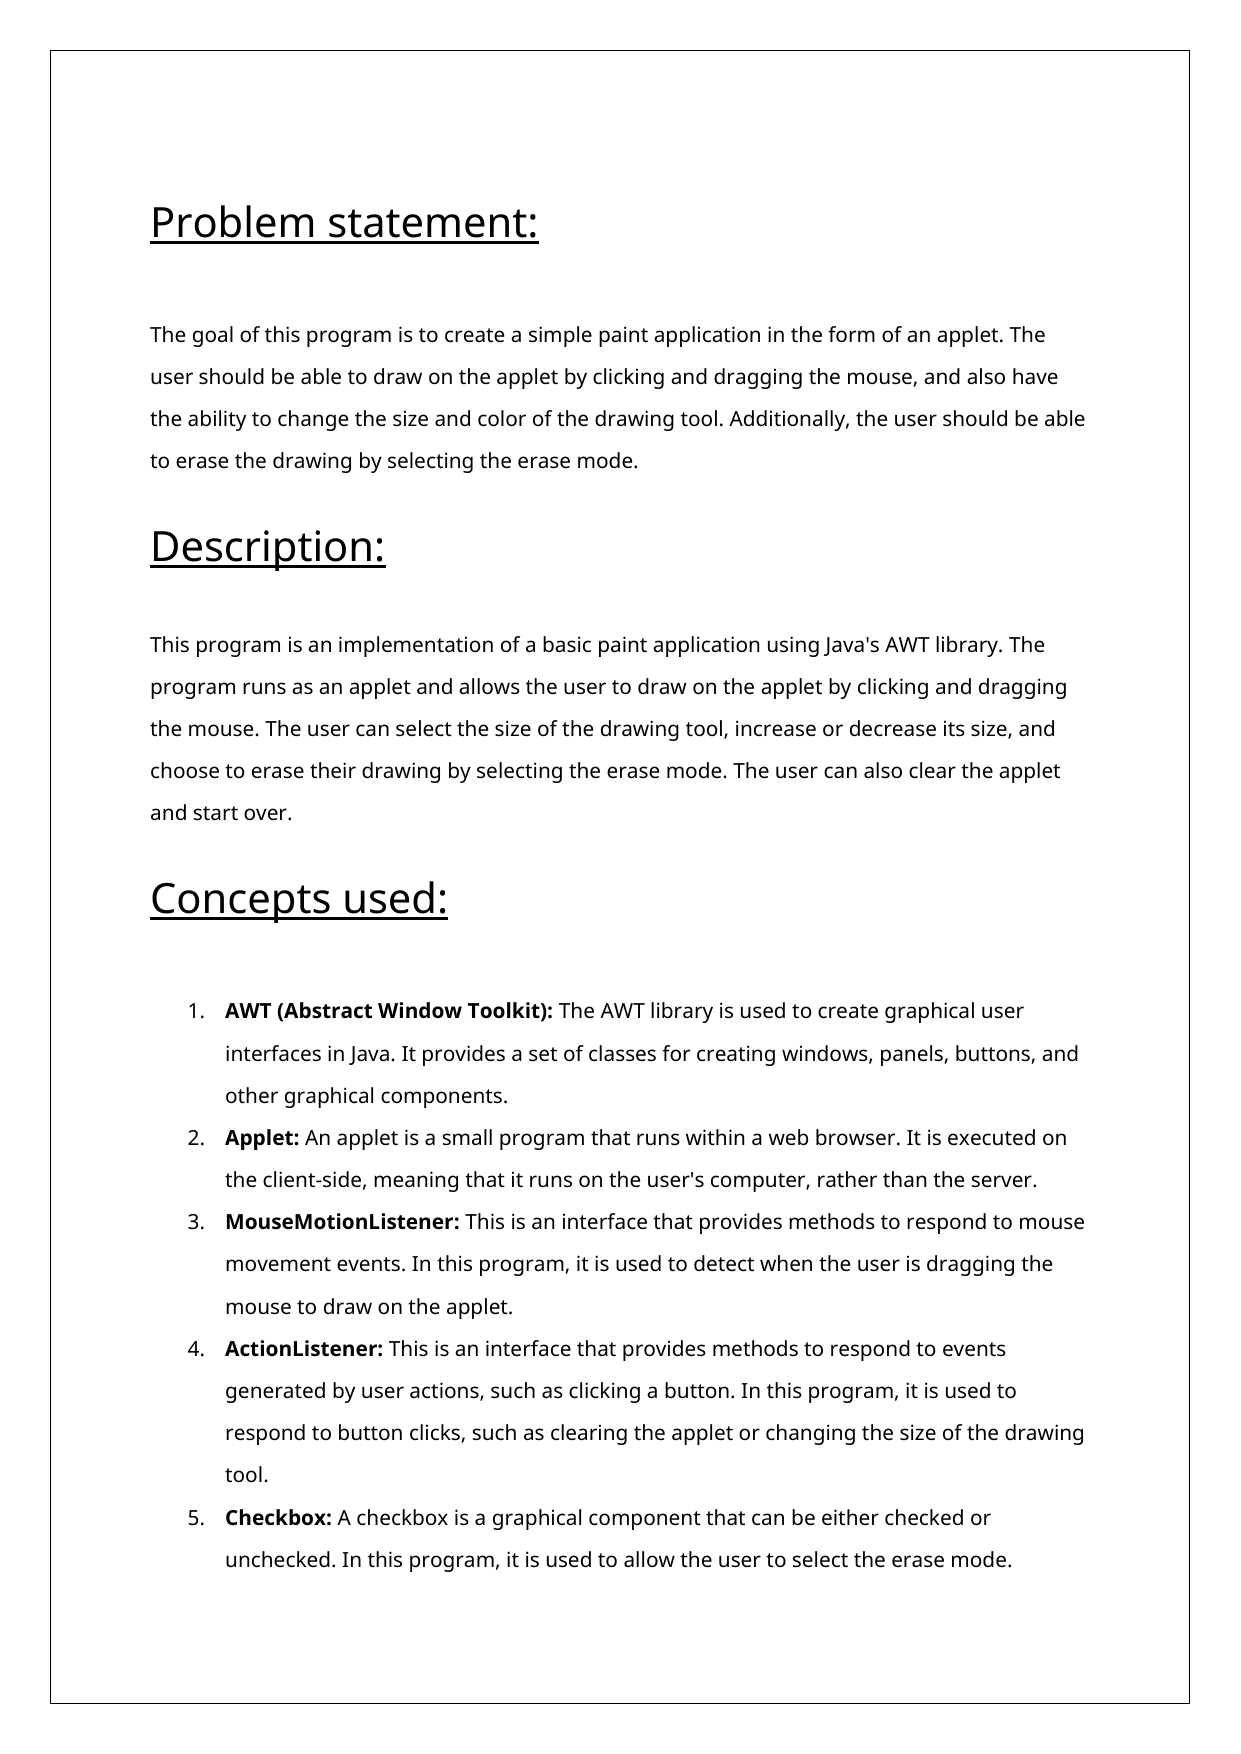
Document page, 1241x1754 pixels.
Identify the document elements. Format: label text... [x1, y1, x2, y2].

list Applet: An applet is a small program that runs within a web browser. It is executed on the client-side, meaning that it runs on the user's computer, rather than the server. [187, 1109, 1090, 1194]
text This program is an implementation of a basic paint application using Java's AWT library. The program runs as an applet and allows the user to draw on the applet by clicking and dragging the mouse. The user can select the size of the drawing tool, increase or decrease its size, and choose to erase their drawing by selecting the erase mode. The user can also clear the applet and start over. [150, 616, 1090, 827]
text The goal of this program is to create a simple paint application in the form of an applet. The user should be able to draw on the applet by clicking and dragging the mouse, and also have the ability to change the size and color of the drawing tool. Additionally, the user should be able to erase the drawing by selecting the erase mode. [150, 306, 1090, 475]
list ActionListener: This is an interface that provides methods to respond to events generated by user actions, such as clicking a button. In this program, it is used to respond to button clicks, such as clearing the applet or changing the size of the drawing tool. [187, 1320, 1090, 1489]
list Checkbox: A checkbox is a graphical component that can be either checked or unchecked. In this program, it is used to allow the user to select the erase mode. [187, 1489, 1090, 1573]
text Concepts used: [150, 869, 1090, 926]
list MouseMotionListener: This is an interface that provides methods to respond to mouse movement events. In this program, it is used to detect when the user is dragging the mouse to draw on the applet. [187, 1194, 1090, 1320]
list AWT (Abstract Window Toolkit): The AWT library is used to create graphical user interfaces in Java. It provides a set of classes for creating windows, panels, buttons, and other graphical components. [187, 983, 1090, 1109]
text Description: [150, 517, 1090, 574]
text Problem statement: [150, 193, 1090, 249]
